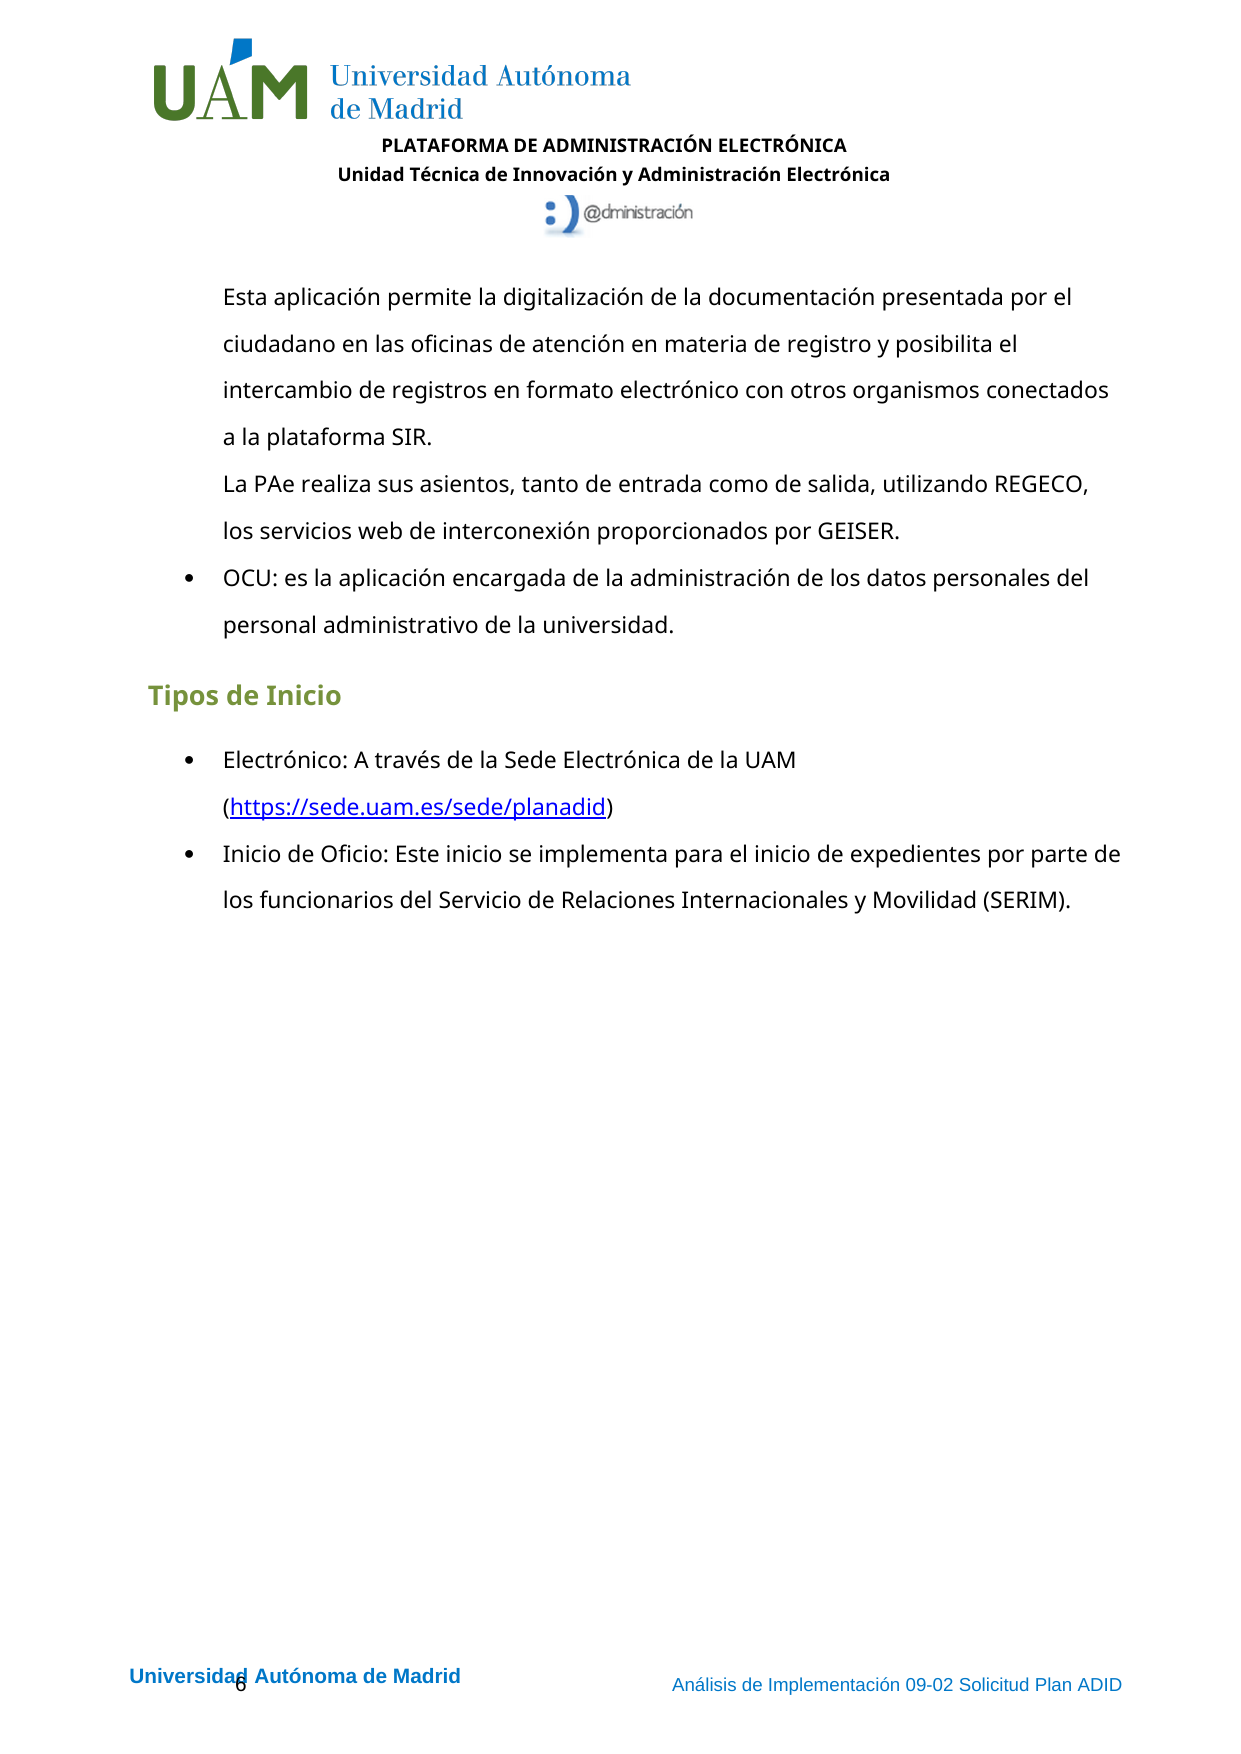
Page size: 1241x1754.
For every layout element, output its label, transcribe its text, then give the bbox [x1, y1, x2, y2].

picture [543, 196, 698, 238]
list Inicio de Oficio: Este inicio se implementa para el inicio de expedientes por parte de los funcionarios del Servicio de Relaciones Internacionales y Movilidad (SERIM). [185, 838, 1122, 916]
list La PAe realiza sus asientos, tanto de entrada como de salida, utilizando REGECO, los servicios web de interconexión proporcionados por GEISER. [223, 468, 1122, 546]
list OCU: es la aplicación encargada de la administración de los datos personales del personal administrativo de la universidad. [185, 562, 1122, 640]
subtitle Tipos de Inicio [148, 676, 1122, 713]
list Electrónico: A través de la Sede Electrónica de la UAM (https://sede.uam.es/sede/planadid) [185, 744, 1122, 822]
